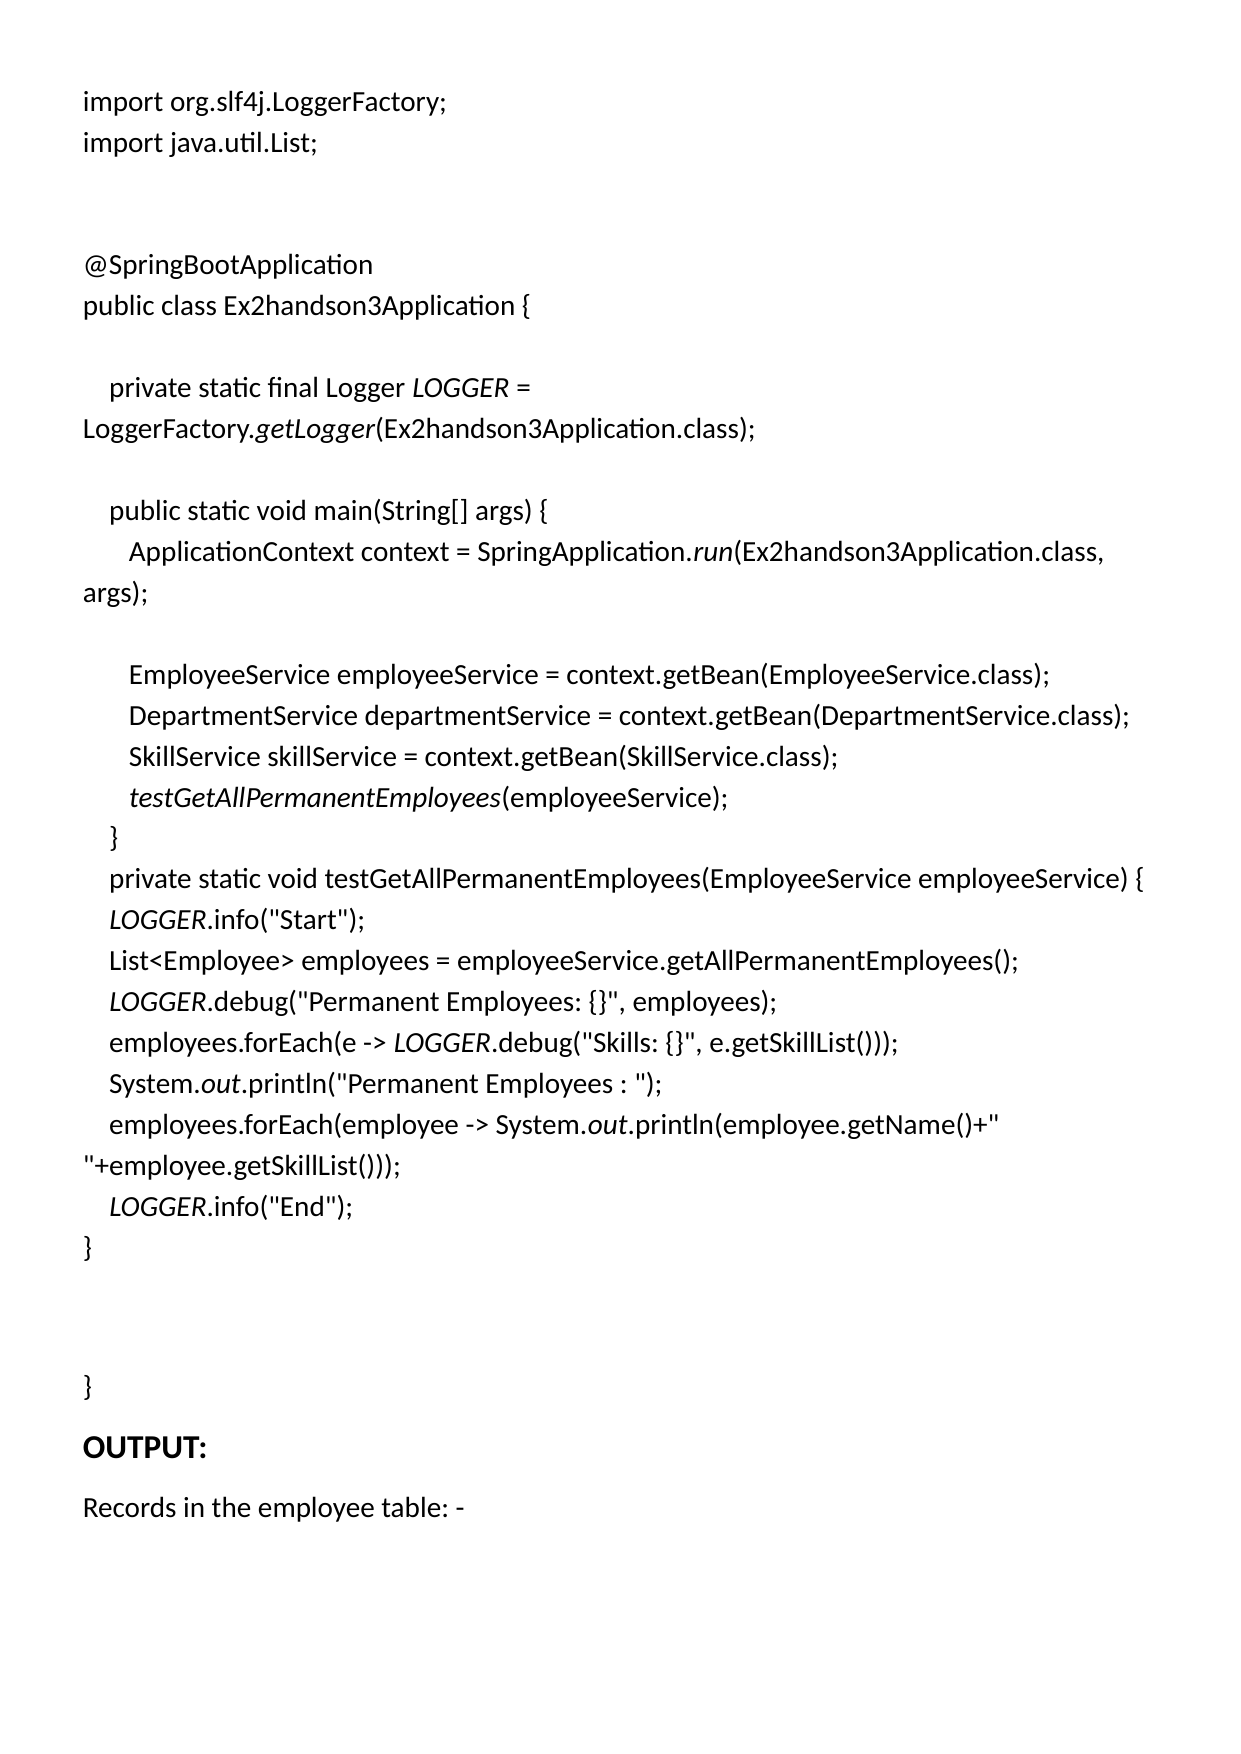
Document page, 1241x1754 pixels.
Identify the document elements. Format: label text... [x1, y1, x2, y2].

text Records in the employee table: - [83, 1489, 1157, 1525]
text } [83, 1287, 1157, 1404]
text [83, 83, 1157, 1264]
text OUTPUT: [83, 1426, 1157, 1467]
